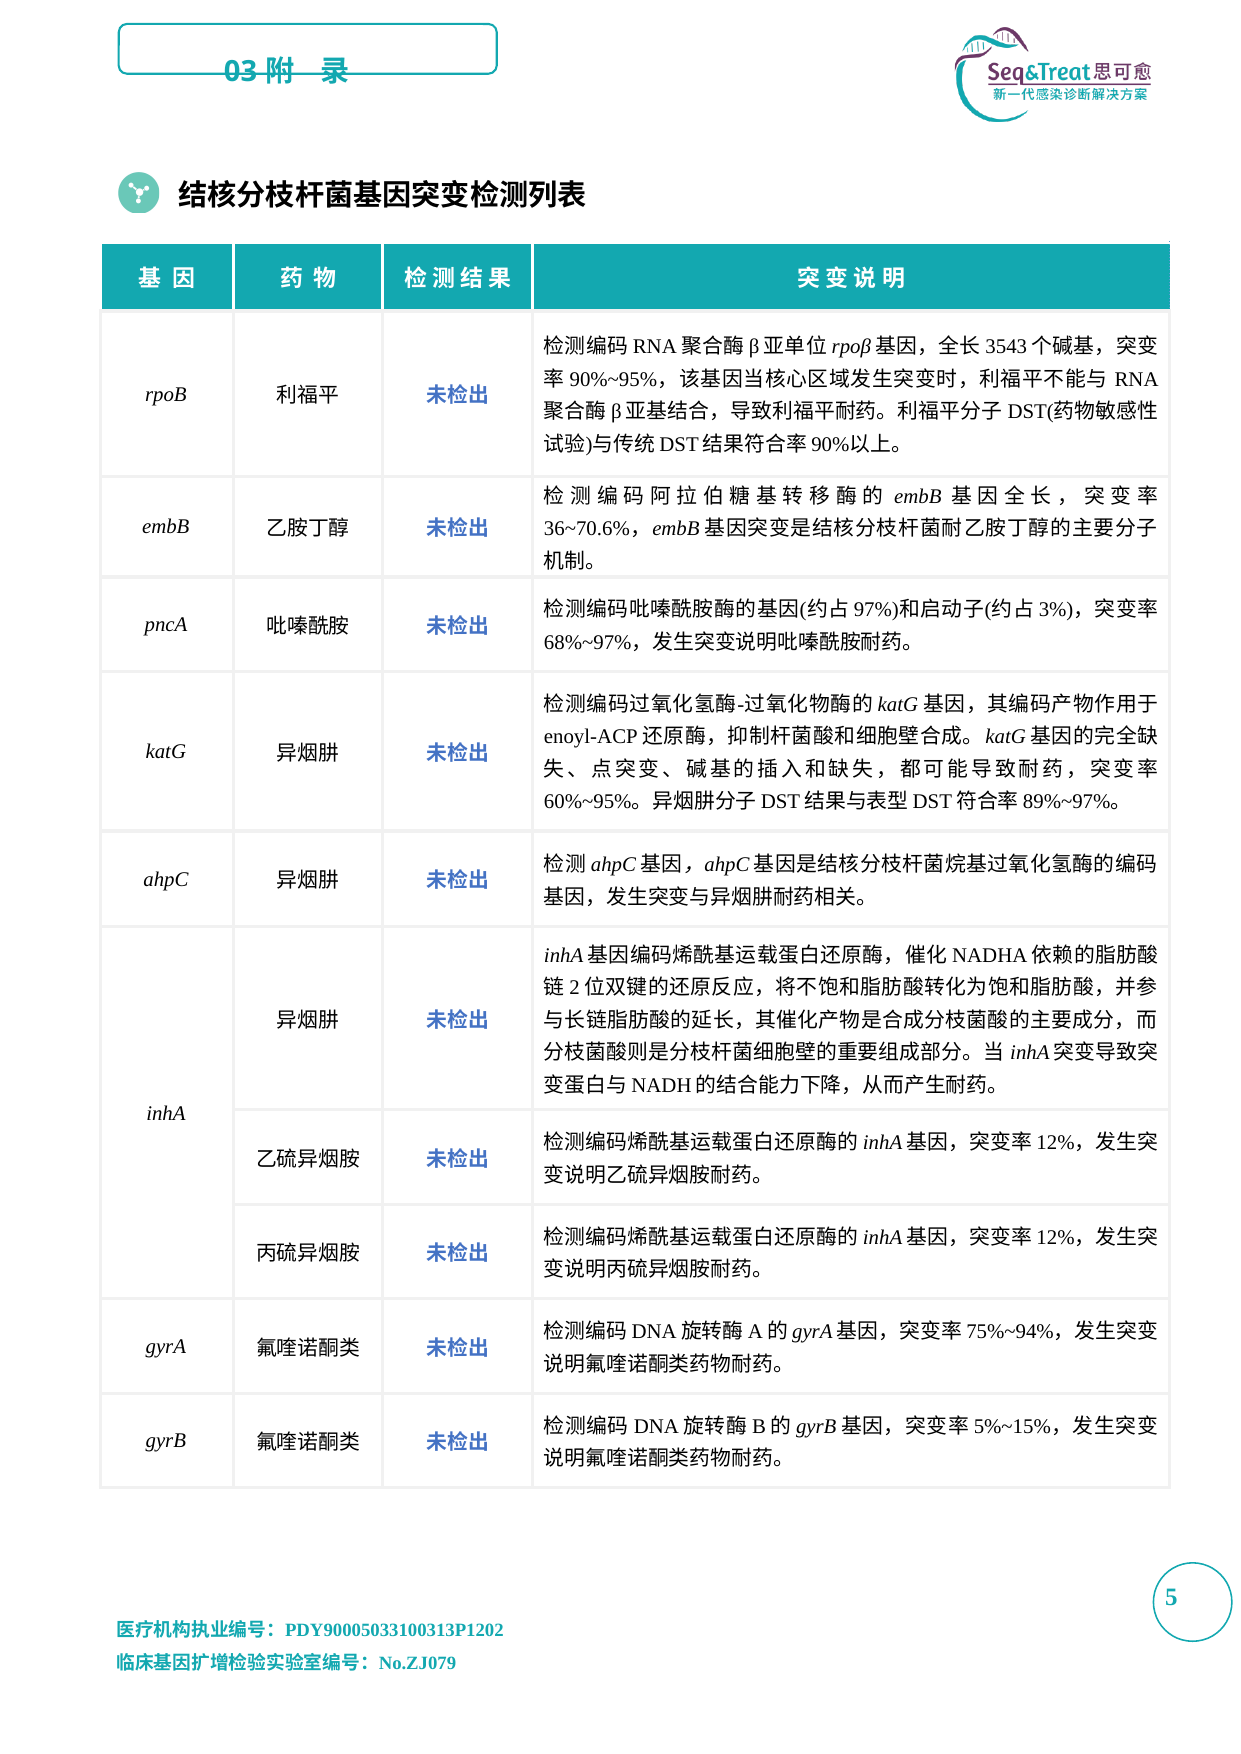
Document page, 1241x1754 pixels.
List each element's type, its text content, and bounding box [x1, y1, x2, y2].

table_cell 未检出 [384, 478, 531, 575]
picture [954, 27, 1153, 122]
table_cell 异烟肼 [235, 928, 381, 1108]
table_cell 检测编码吡嗪酰胺酶的基因(约占97%)和启动子(约占3%)，突变率68%~97%，发生突变说明吡嗪酰胺耐药。 [534, 579, 1168, 670]
table_cell 未检出 [384, 1111, 531, 1203]
text 结核分枝杆菌基因突变检测列表 [118, 160, 1152, 225]
table_header 突 变 说 明 [534, 244, 1170, 309]
table_cell 异烟肼 [235, 673, 381, 829]
table_cell 未检出 [384, 579, 531, 670]
table_cell gyrB [102, 1395, 232, 1486]
table_cell 未检出 [384, 1395, 531, 1486]
table_cell katG [102, 673, 232, 829]
table_cell 乙胺丁醇 [235, 478, 381, 575]
table_cell 检测编码DNA旋转酶A的gyrA基因，突变率75%~94%，发生突变说明氟喹诺酮类药物耐药。 [534, 1300, 1168, 1392]
table_cell embB [102, 478, 232, 575]
table_cell 乙硫异烟胺 [235, 1111, 381, 1203]
table_cell 未检出 [384, 1300, 531, 1392]
table_cell gyrA [102, 1300, 232, 1392]
table_cell 检测编码DNA旋转酶B的gyrB基因，突变率5%~15%，发生突变说明氟喹诺酮类药物耐药。 [534, 1395, 1168, 1486]
table_header 基 因 [102, 244, 232, 309]
table_cell ahpC [102, 833, 232, 925]
table_cell 检测编码烯酰基运载蛋白还原酶的inhA基因，突变率12%，发生突变说明乙硫异烟胺耐药。 [534, 1111, 1168, 1203]
table_cell 利福平 [235, 313, 381, 475]
table_cell 氟喹诺酮类 [235, 1300, 381, 1392]
table_cell 未检出 [384, 1206, 531, 1297]
table_cell 氟喹诺酮类 [235, 1395, 381, 1486]
table_cell pncA [102, 579, 232, 670]
table_cell inhA [102, 928, 232, 1297]
table_cell 检测编码RNA聚合酶β亚单位rpoβ基因，全长3543个碱基，突变率90%~95%，该基因当核心区域发生突变时，利福平不能与RNA聚合酶β亚基结合，导致利福平耐药。利福平分子DST(药物敏感性试验)与传统DST结果符合率90%以上。 [534, 313, 1168, 475]
table_header 药 物 [235, 244, 381, 309]
table_cell 未检出 [384, 928, 531, 1108]
table_cell 吡嗪酰胺 [235, 579, 381, 670]
table_header 检 测 结 果 [384, 244, 531, 309]
table_cell 未检出 [384, 673, 531, 829]
table_cell 检测编码过氧化氢酶-过氧化物酶的katG基因，其编码产物作用于enoyl-ACP还原酶，抑制杆菌酸和细胞壁合成。katG基因的完全缺失、点突变、碱基的插入和缺失，都可能导致耐药，突变率60%~95%。异烟肼分子DST结果与表型DST符合率89%~97%。 [534, 673, 1168, 829]
table_cell 检测ahpC基因，ahpC基因是结核分枝杆菌烷基过氧化氢酶的编码基因，发生突变与异烟肼耐药相关。 [534, 833, 1168, 925]
table_cell 丙硫异烟胺 [235, 1206, 381, 1297]
table_cell 异烟肼 [235, 833, 381, 925]
table_cell 检测编码烯酰基运载蛋白还原酶的inhA基因，突变率12%，发生突变说明丙硫异烟胺耐药。 [534, 1206, 1168, 1297]
table_cell inhA基因编码烯酰基运载蛋白还原酶，催化NADHA依赖的脂肪酸链2位双键的还原反应，将不饱和脂肪酸转化为饱和脂肪酸，并参与长链脂肪酸的延长，其催化产物是合成分枝菌酸的主要成分，而分枝菌酸则是分枝杆菌细胞壁的重要组成部分。当inhA突变导致突变蛋白与NADH的结合能力下降，从而产生耐药。 [534, 928, 1168, 1108]
table_cell rpoB [102, 313, 232, 475]
table_cell 检测编码阿拉伯糖基转移酶的embB基因全长，突变率36~70.6%，embB基因突变是结核分枝杆菌耐乙胺丁醇的主要分子机制。 [534, 478, 1168, 575]
table_cell 未检出 [384, 313, 531, 475]
table_cell 未检出 [384, 833, 531, 925]
